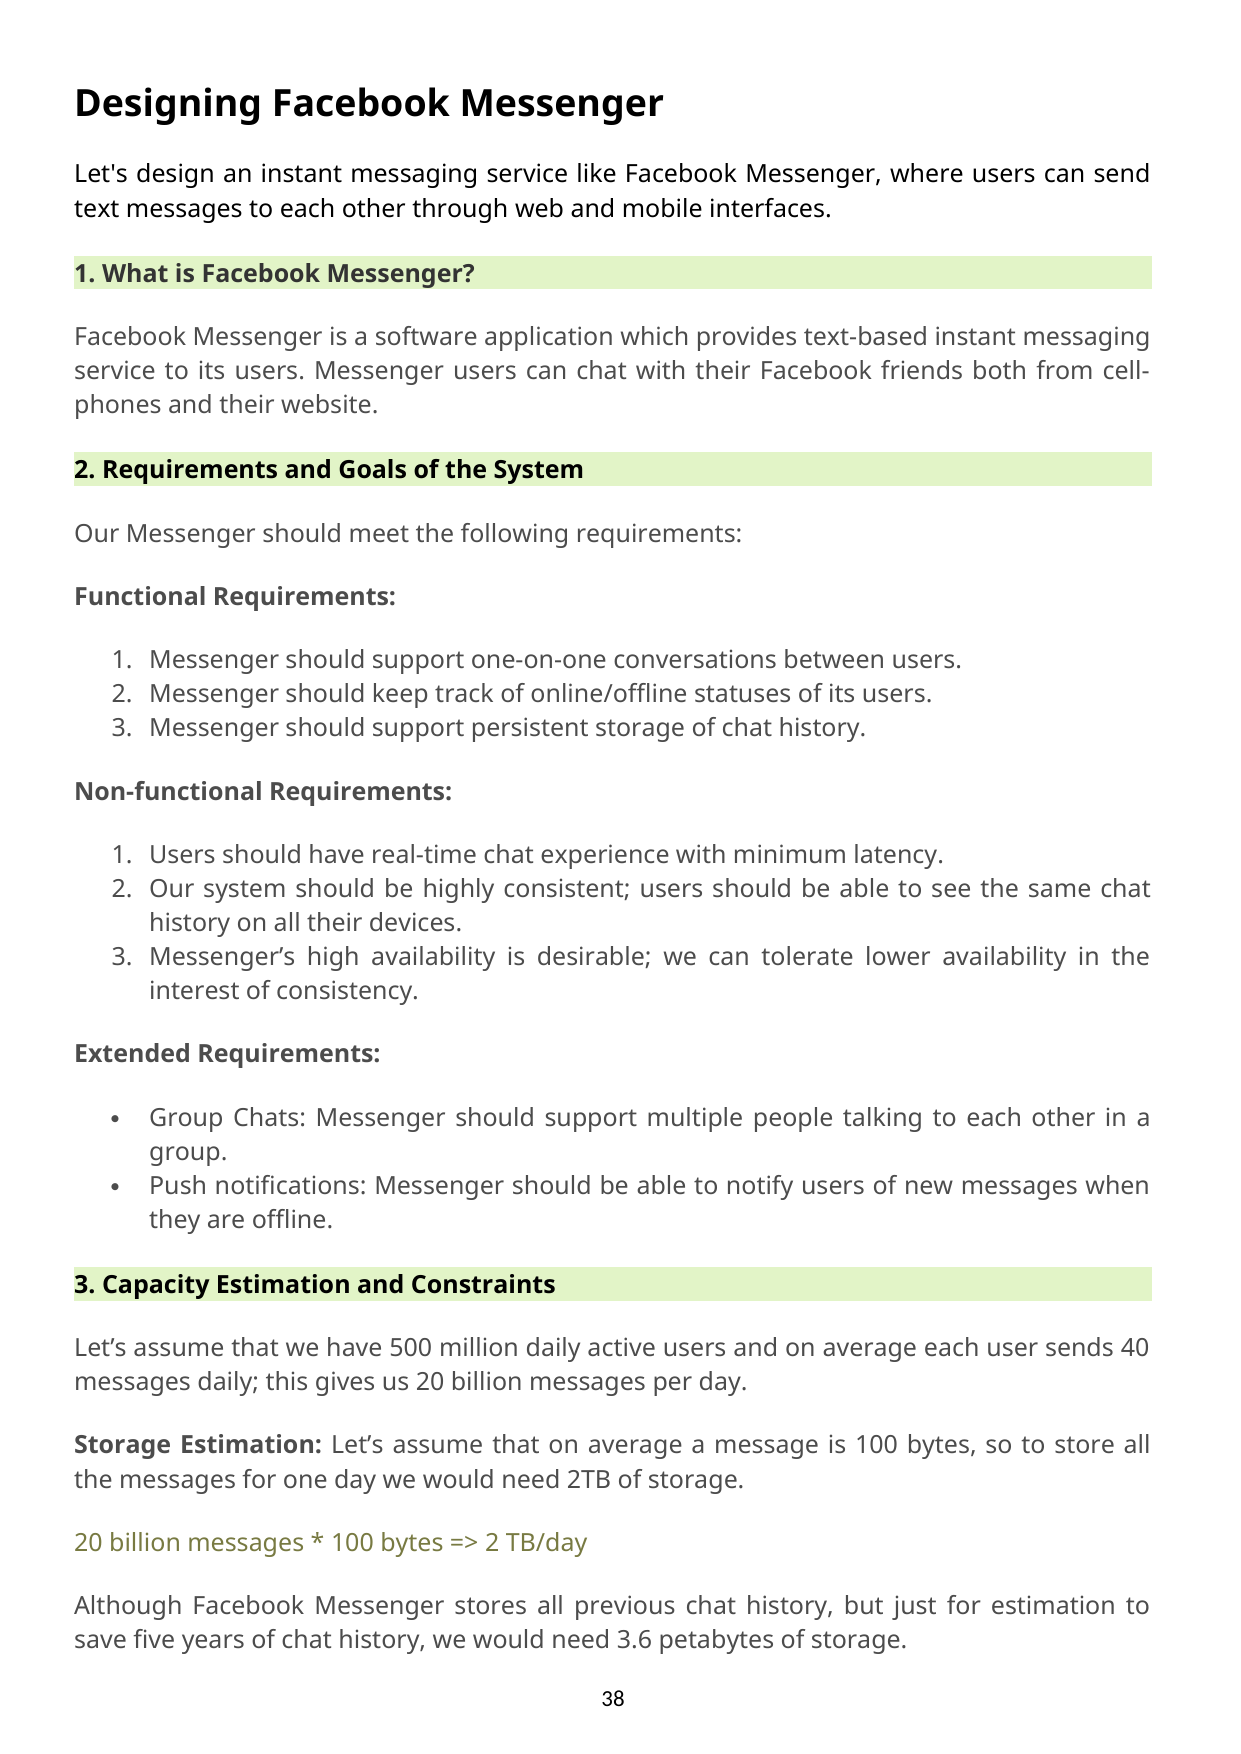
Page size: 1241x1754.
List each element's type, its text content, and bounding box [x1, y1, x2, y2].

text Although Facebook Messenger stores all previous chat history, but just for estimation to save five years of chat history, we would need 3.6 petabytes of storage. [74, 1588, 1152, 1656]
text Storage Estimation: Let’s assume that on average a message is 100 bytes, so to store all the messages for one day we would need 2TB of storage. [74, 1427, 1152, 1495]
subtitle 1. What is Facebook Messenger? [74, 256, 1152, 289]
text Functional Requirements: [74, 579, 1152, 613]
text Let’s assume that we have 500 million daily active users and on average each user sends 40 messages daily; this gives us 20 billion messages per day. [74, 1330, 1152, 1398]
text 20 billion messages * 100 bytes => 2 TB/day [74, 1524, 1152, 1558]
list Messenger should keep track of online/offline statuses of its users. [111, 676, 1152, 710]
subtitle 2. Requirements and Goals of the System [74, 452, 1152, 486]
list Our system should be highly consistent; users should be able to see the same chat history on all their devices. [111, 871, 1152, 939]
list Push notifications: Messenger should be able to notify users of new messages when they are offline. [111, 1167, 1152, 1235]
list Group Chats: Messenger should support multiple people talking to each other in a group. [111, 1099, 1152, 1167]
text Let's design an instant messaging service like Facebook Messenger, where users can send text messages to each other through web and mobile interfaces. [74, 156, 1152, 224]
subtitle Designing Facebook Messenger [74, 76, 1152, 127]
list Messenger should support one-on-one conversations between users. [111, 642, 1152, 676]
text Facebook Messenger is a software application which provides text-based instant messaging service to its users. Messenger users can chat with their Facebook friends both from cell-phones and their website. [74, 319, 1152, 421]
list Users should have real-time chat experience with minimum latency. [111, 836, 1152, 871]
text Extended Requirements: [74, 1036, 1152, 1070]
text Our Messenger should meet the following requirements: [74, 515, 1152, 549]
subtitle 3. Capacity Estimation and Constraints [74, 1267, 1152, 1301]
list Messenger should support persistent storage of chat history. [111, 710, 1152, 744]
text Non-functional Requirements: [74, 773, 1152, 807]
list Messenger’s high availability is desirable; we can tolerate lower availability in the interest of consistency. [111, 939, 1152, 1007]
